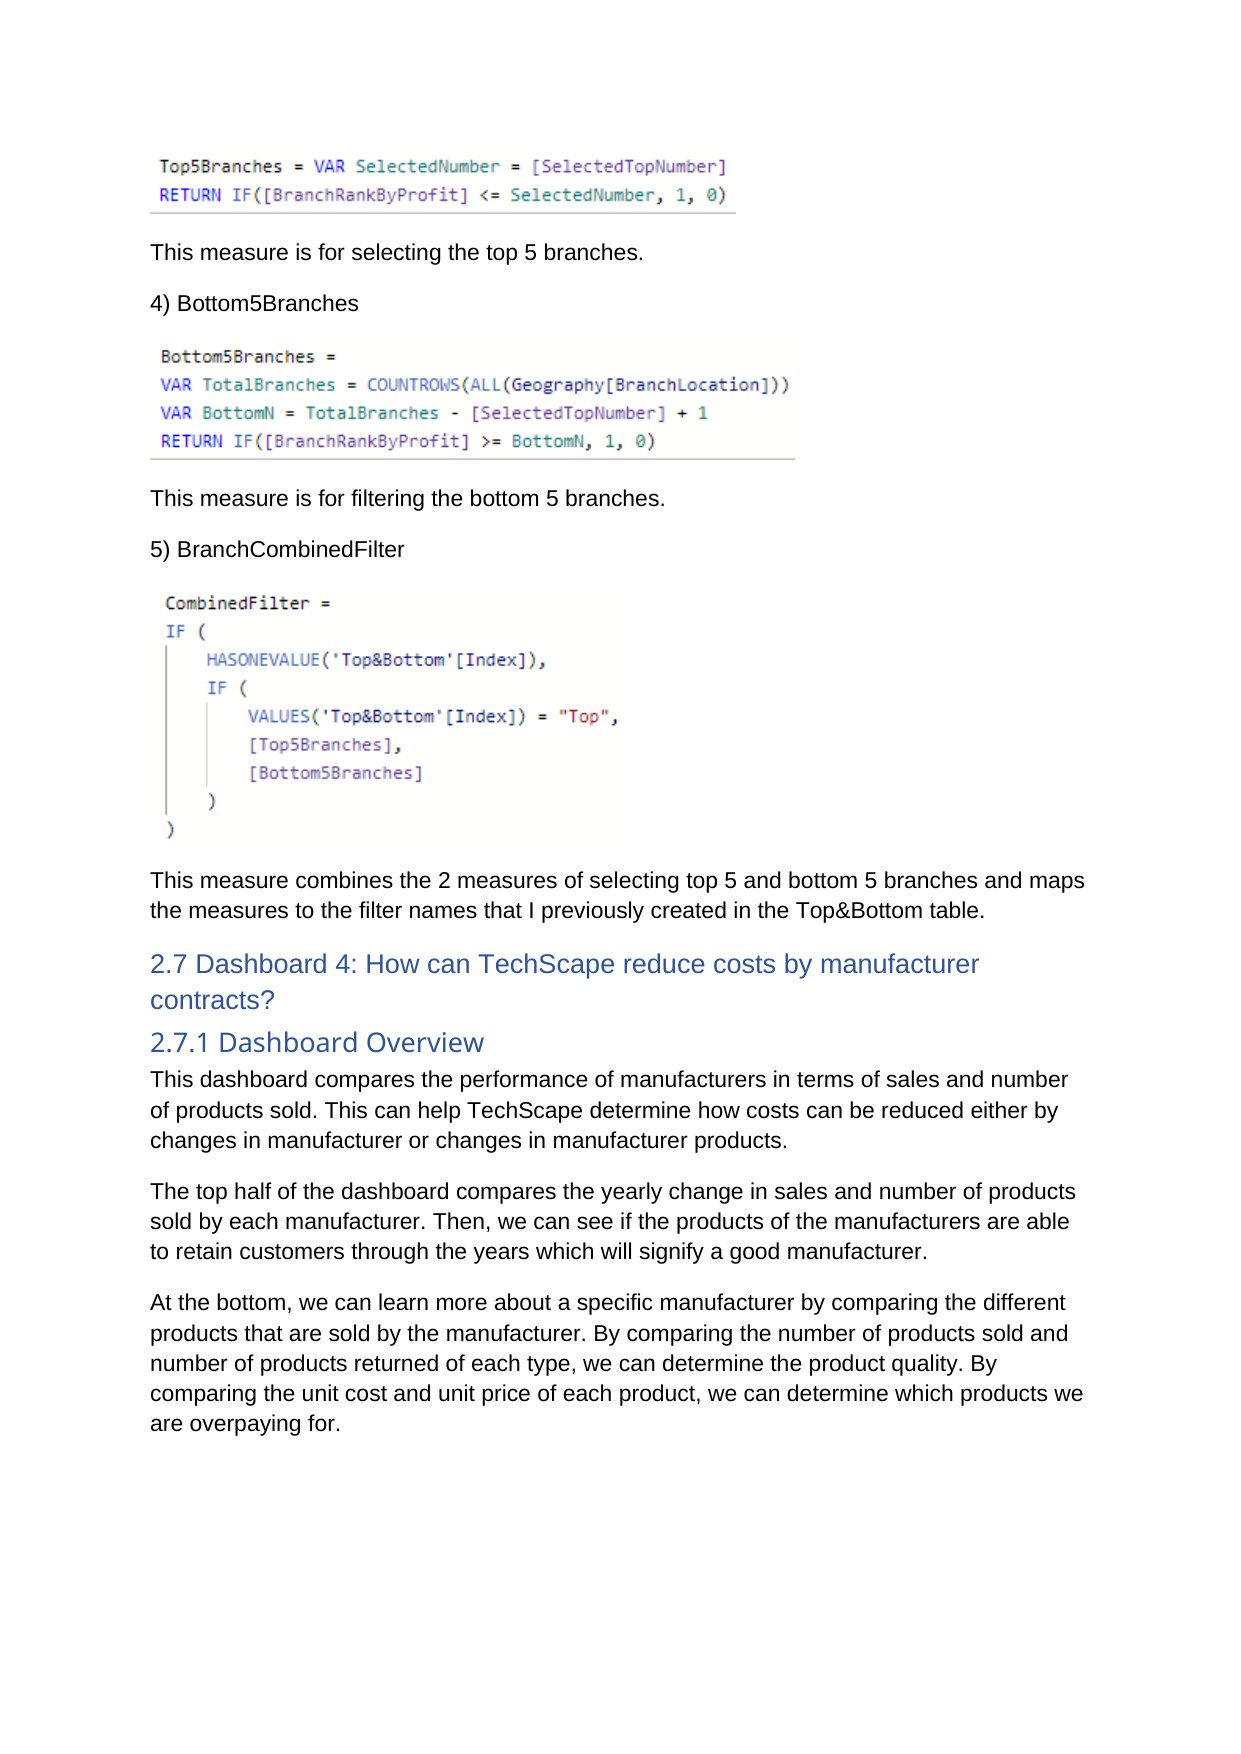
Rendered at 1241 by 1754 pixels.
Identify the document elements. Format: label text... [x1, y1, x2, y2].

subtitle 2.7.1 Dashboard Overview [150, 1024, 1090, 1061]
text 5) BranchCombinedFilter [150, 536, 1090, 562]
text This dashboard compares the performance of manufacturers in terms of sales and number of products sold. This can help TechScape determine how costs can be reduced either by changes in manufacturer or changes in manufacturer products. [150, 1066, 1090, 1153]
text This measure combines the 2 measures of selecting top 5 and bottom 5 branches and maps the measures to the filter names that I previously created in the Top&Bottom table. [150, 867, 1090, 923]
text The top half of the dashboard compares the yearly change in sales and number of products sold by each manufacturer. Then, we can see if the products of the manufacturers are able to retain customers through the years which will signify a good manufacturer. [150, 1178, 1090, 1264]
picture [150, 587, 625, 842]
text This measure is for filtering the bottom 5 branches. [150, 485, 1090, 511]
text 4) Bottom5Branches [150, 290, 1090, 316]
picture [150, 341, 796, 460]
text This measure is for selecting the top 5 branches. [150, 239, 1090, 265]
picture [150, 150, 737, 214]
subtitle 2.7 Dashboard 4: How can TechScape reduce costs by manufacturer contracts? [150, 948, 1090, 1015]
text At the bottom, we can learn more about a specific manufacturer by comparing the different products that are sold by the manufacturer. By comparing the number of products sold and number of products returned of each type, we can determine the product quality. By comparing the unit cost and unit price of each product, we can determine which products we are overpaying for. [150, 1289, 1090, 1436]
